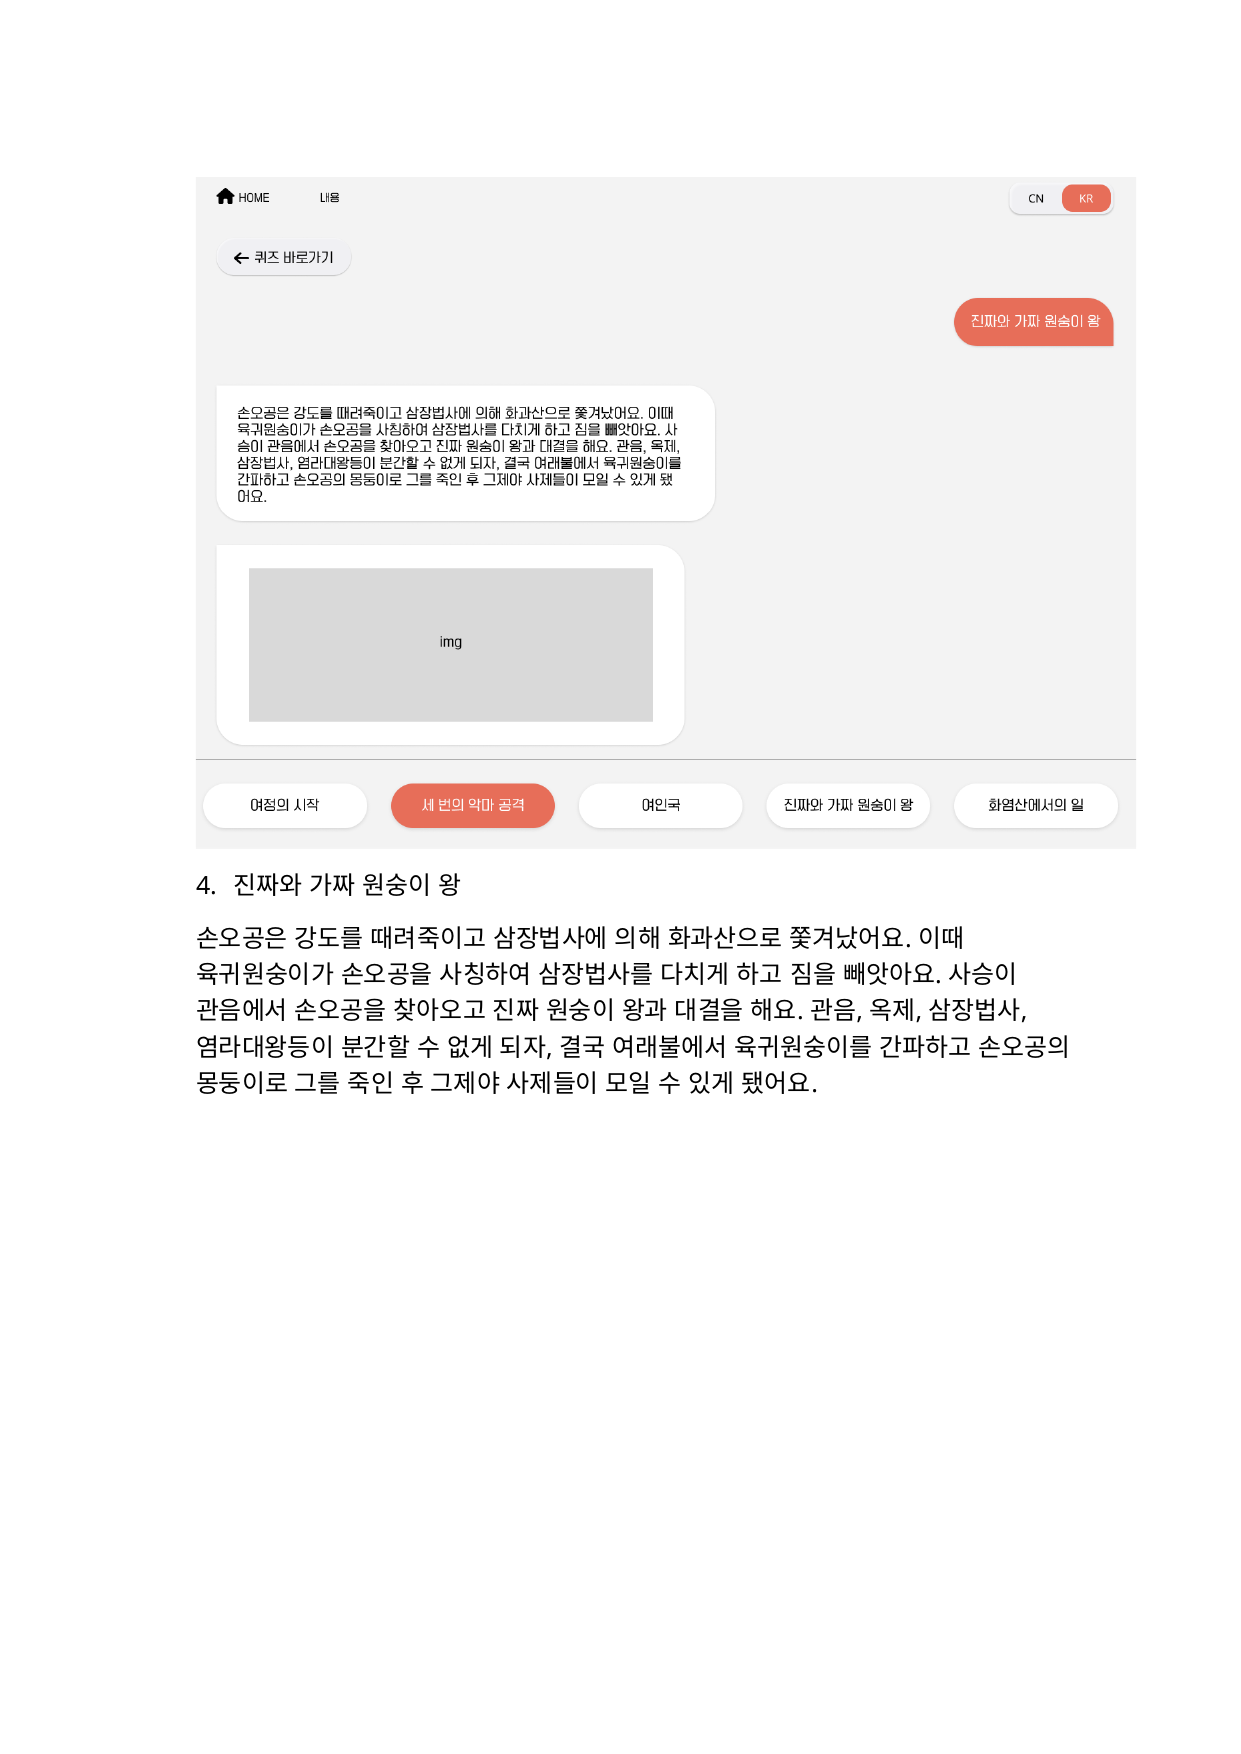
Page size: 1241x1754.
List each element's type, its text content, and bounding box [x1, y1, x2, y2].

text 손오공은 강도를 때려죽이고 삼장법사에 의해 화과산으로 쫓겨났어요. 이때 육귀원숭이가 손오공을 사칭하여 삼장법사를 다치게 하고 짐을 빼앗아요. 사승이 관음에서 손오공을 찾아오고 진짜 원숭이 왕과 대결을 해요. 관음, 옥제, 삼장법사, 염라대왕등이 분간할 수 없게 되자, 결국 여래불에서 육귀원숭이를 간파하고 손오공의 몽둥이로 그를 죽인 후 그제야 사제들이 모일 수 있게 됐어요. [196, 918, 1090, 1099]
list 진짜와 가짜 원숭이 왕 [196, 865, 1090, 902]
picture [195, 177, 1137, 849]
